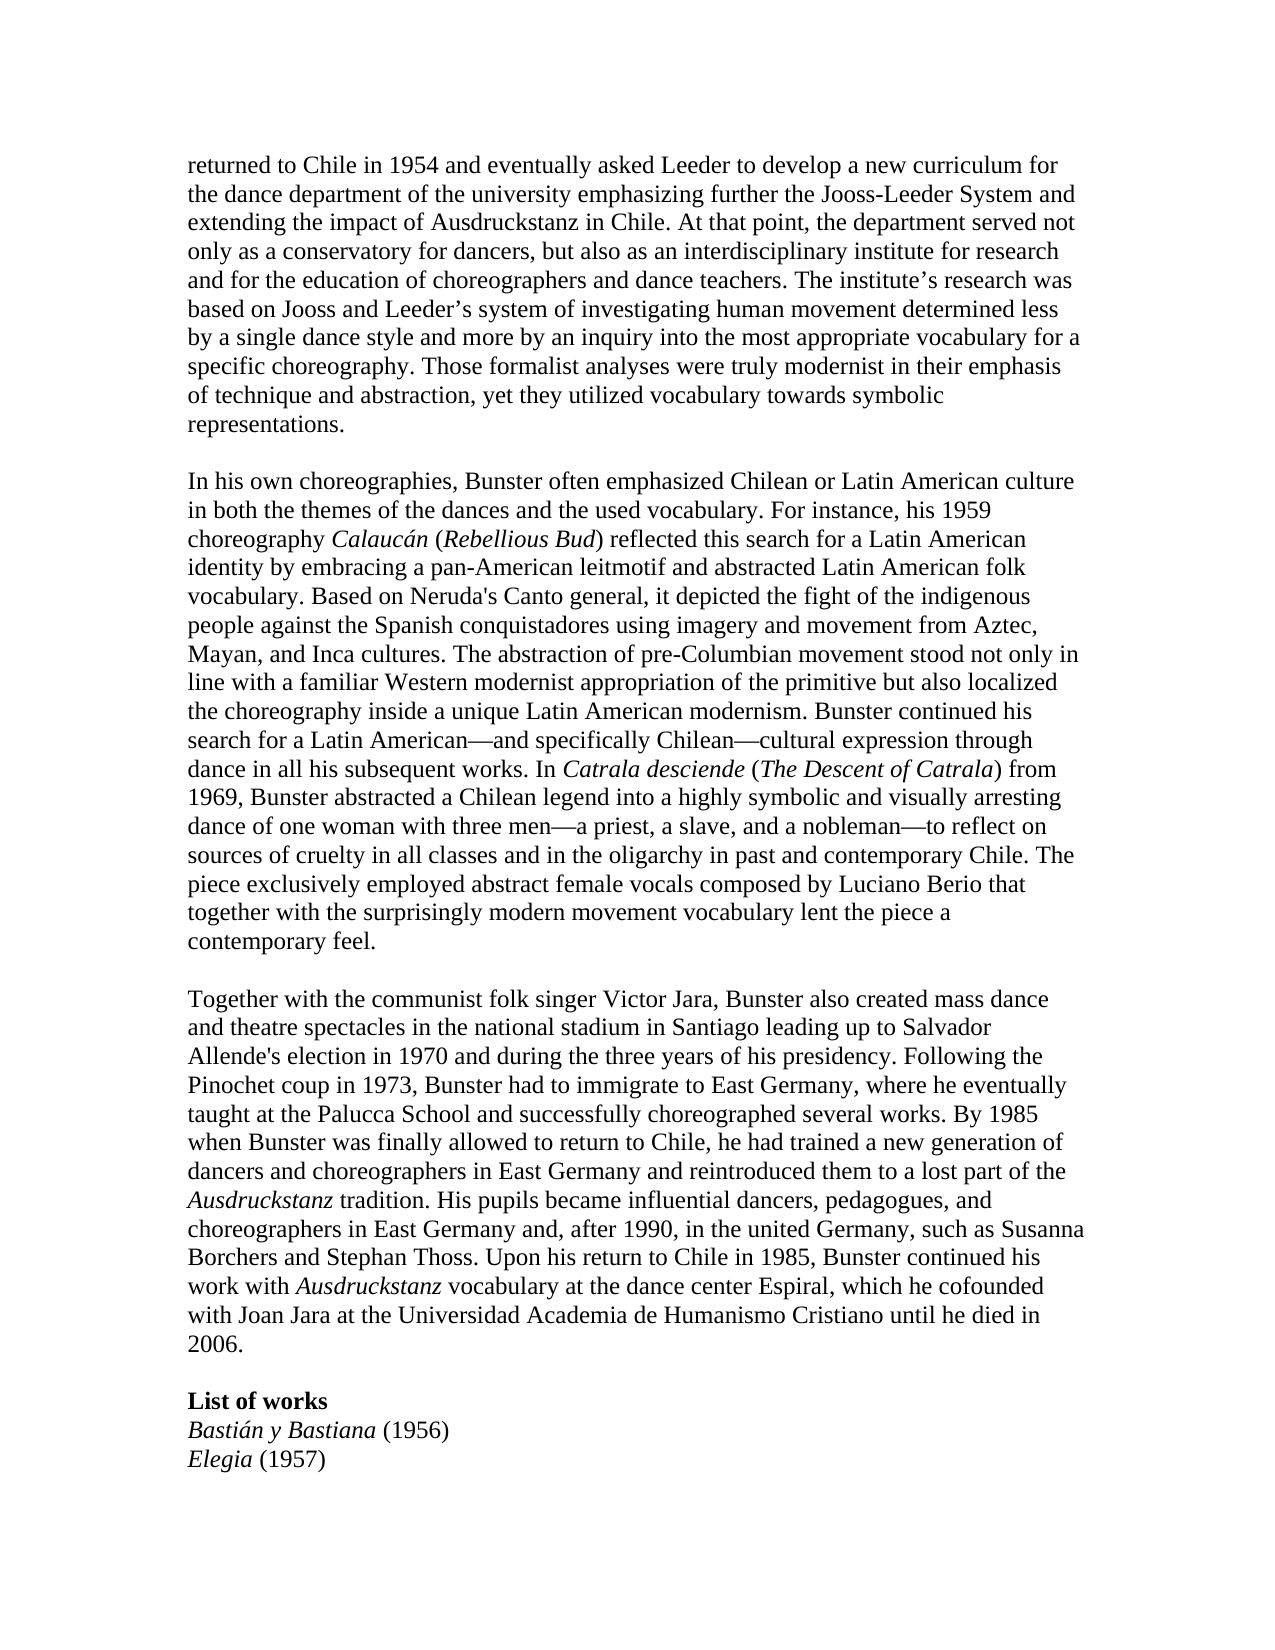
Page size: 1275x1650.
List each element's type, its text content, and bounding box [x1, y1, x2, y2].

text Elegia (1957) [187, 1444, 1087, 1472]
text Bastián y Bastiana (1956) [187, 1415, 1087, 1444]
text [187, 150, 1087, 437]
text List of works [187, 1386, 1087, 1415]
text Together with the communist folk singer Victor Jara, Bunster also created mass dance and theatre spectacles in the national stadium in Santiago leading up to Salvador Allende's election in 1970 and during the three years of his presidency. Following the Pinochet coup in 1973, Bunster had to immigrate to East Germany, where he eventually taught at the Palucca School and successfully choreographed several works. By 1985 when Bunster was finally allowed to return to Chile, he had trained a new generation of dancers and choreographers in East Germany and reintroduced them to a lost part of the Ausdruckstanz tradition. His pupils became influential dancers, pedagogues, and choreographers in East Germany and, after 1990, in the united Germany, such as Susanna Borchers and Stephan Thoss. Upon his return to Chile in 1985, Bunster continued his work with Ausdruckstanz vocabulary at the dance center Espiral, which he cofounded with Joan Jara at the Universidad Academia de Humanismo Cristiano until he died in 2006. [187, 984, 1087, 1357]
text In his own choreographies, Bunster often emphasized Chilean or Latin American culture in both the themes of the dances and the used vocabulary. For instance, his 1959 choreography Calaucán (Rebellious Bud) reflected this search for a Latin American identity by embracing a pan-American leitmotif and abstracted Latin American folk vocabulary. Based on Neruda's Canto general, it depicted the fight of the indigenous people against the Spanish conquistadores using imagery and movement from Aztec, Mayan, and Inca cultures. The abstraction of pre-Columbian movement stood not only in line with a familiar Western modernist appropriation of the primitive but also localized the choreography inside a unique Latin American modernism. Bunster continued his search for a Latin American—and specifically Chilean—cultural expression through dance in all his subsequent works. In Catrala desciende (The Descent of Catrala) from 1969, Bunster abstracted a Chilean legend into a highly symbolic and visually arresting dance of one woman with three men—a priest, a slave, and a nobleman—to reflect on sources of cruelty in all classes and in the oligarchy in past and contemporary Chile. The piece exclusively employed abstract female vocals composed by Luciano Berio that together with the surprisingly modern movement vocabulary lent the piece a contemporary feel. [187, 466, 1087, 955]
